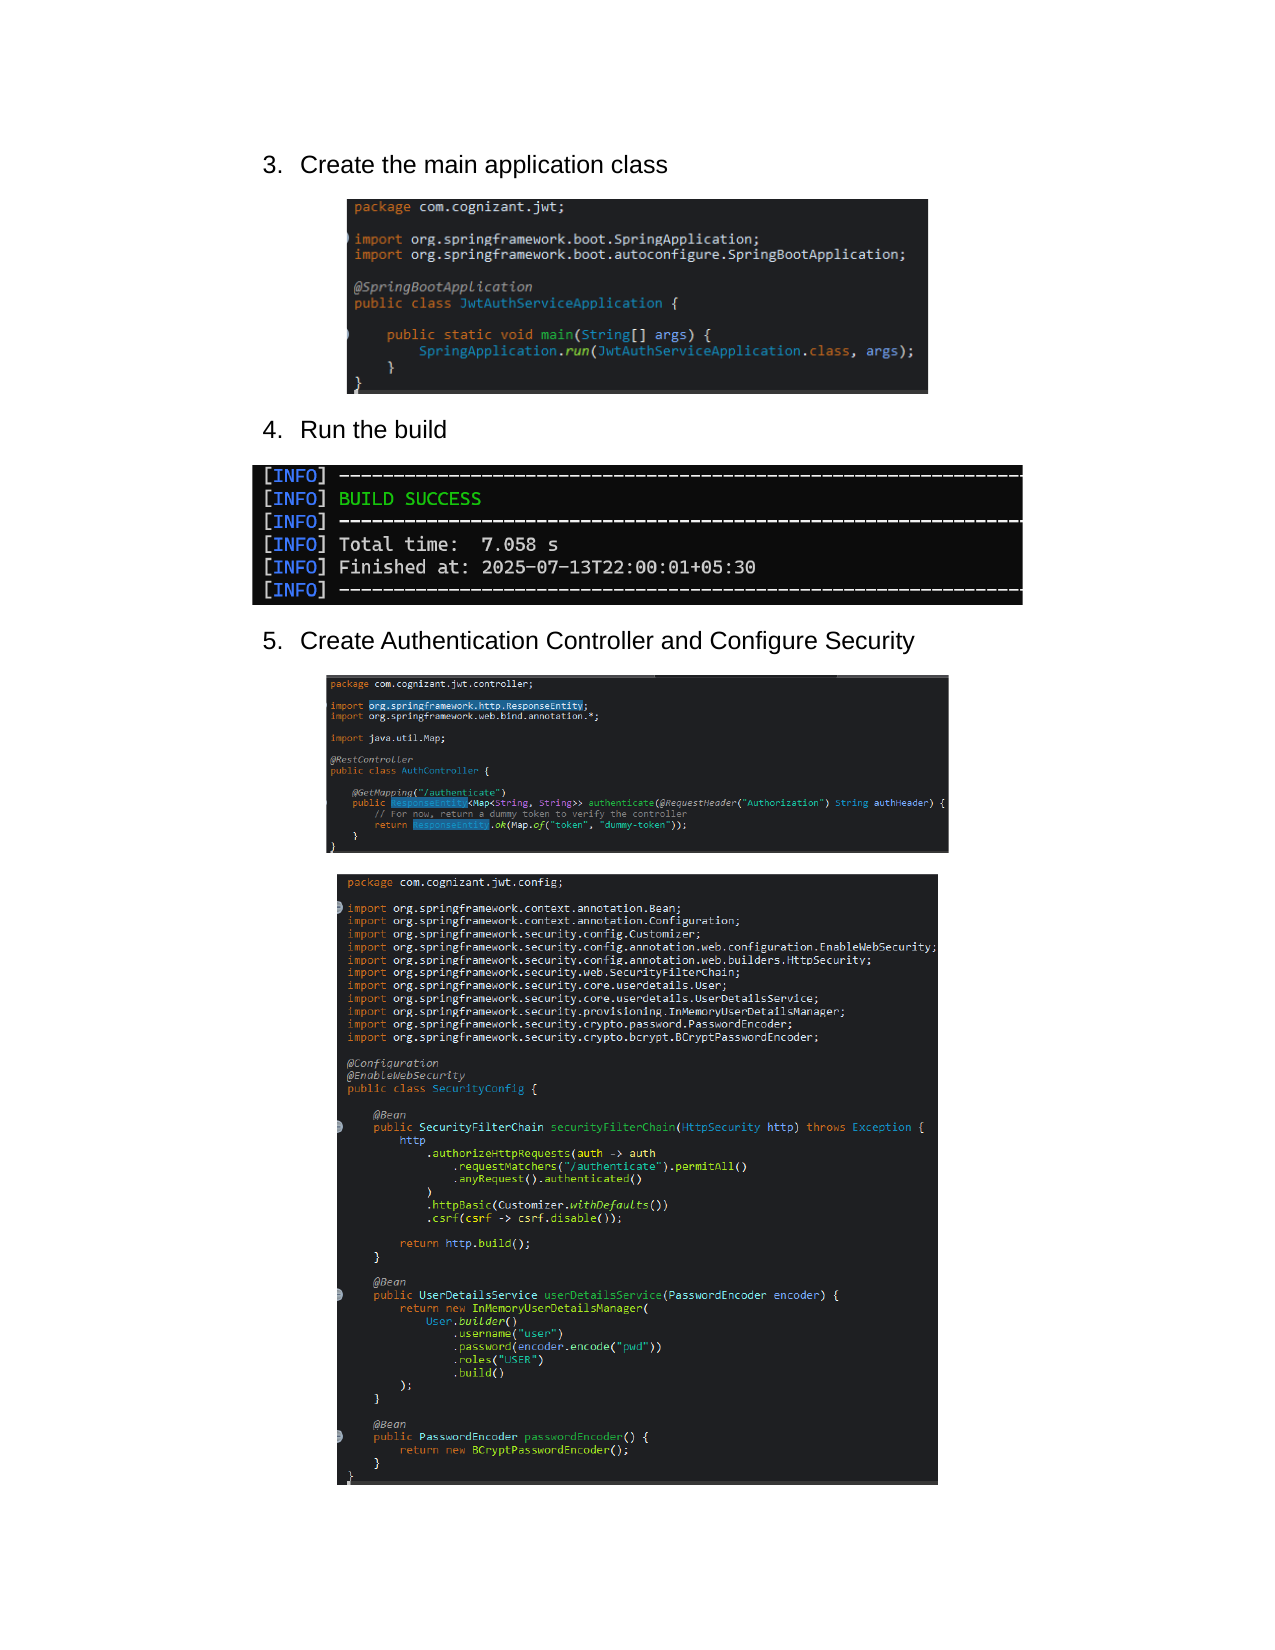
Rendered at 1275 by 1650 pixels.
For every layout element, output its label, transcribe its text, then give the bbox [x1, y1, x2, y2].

list Create Authentication Controller and Configure Security [262, 626, 1125, 654]
picture [337, 874, 938, 1485]
list Create the main application class [262, 150, 1125, 179]
picture [346, 199, 929, 394]
picture [326, 675, 949, 853]
list Run the build [262, 415, 1125, 444]
picture [252, 465, 1023, 605]
